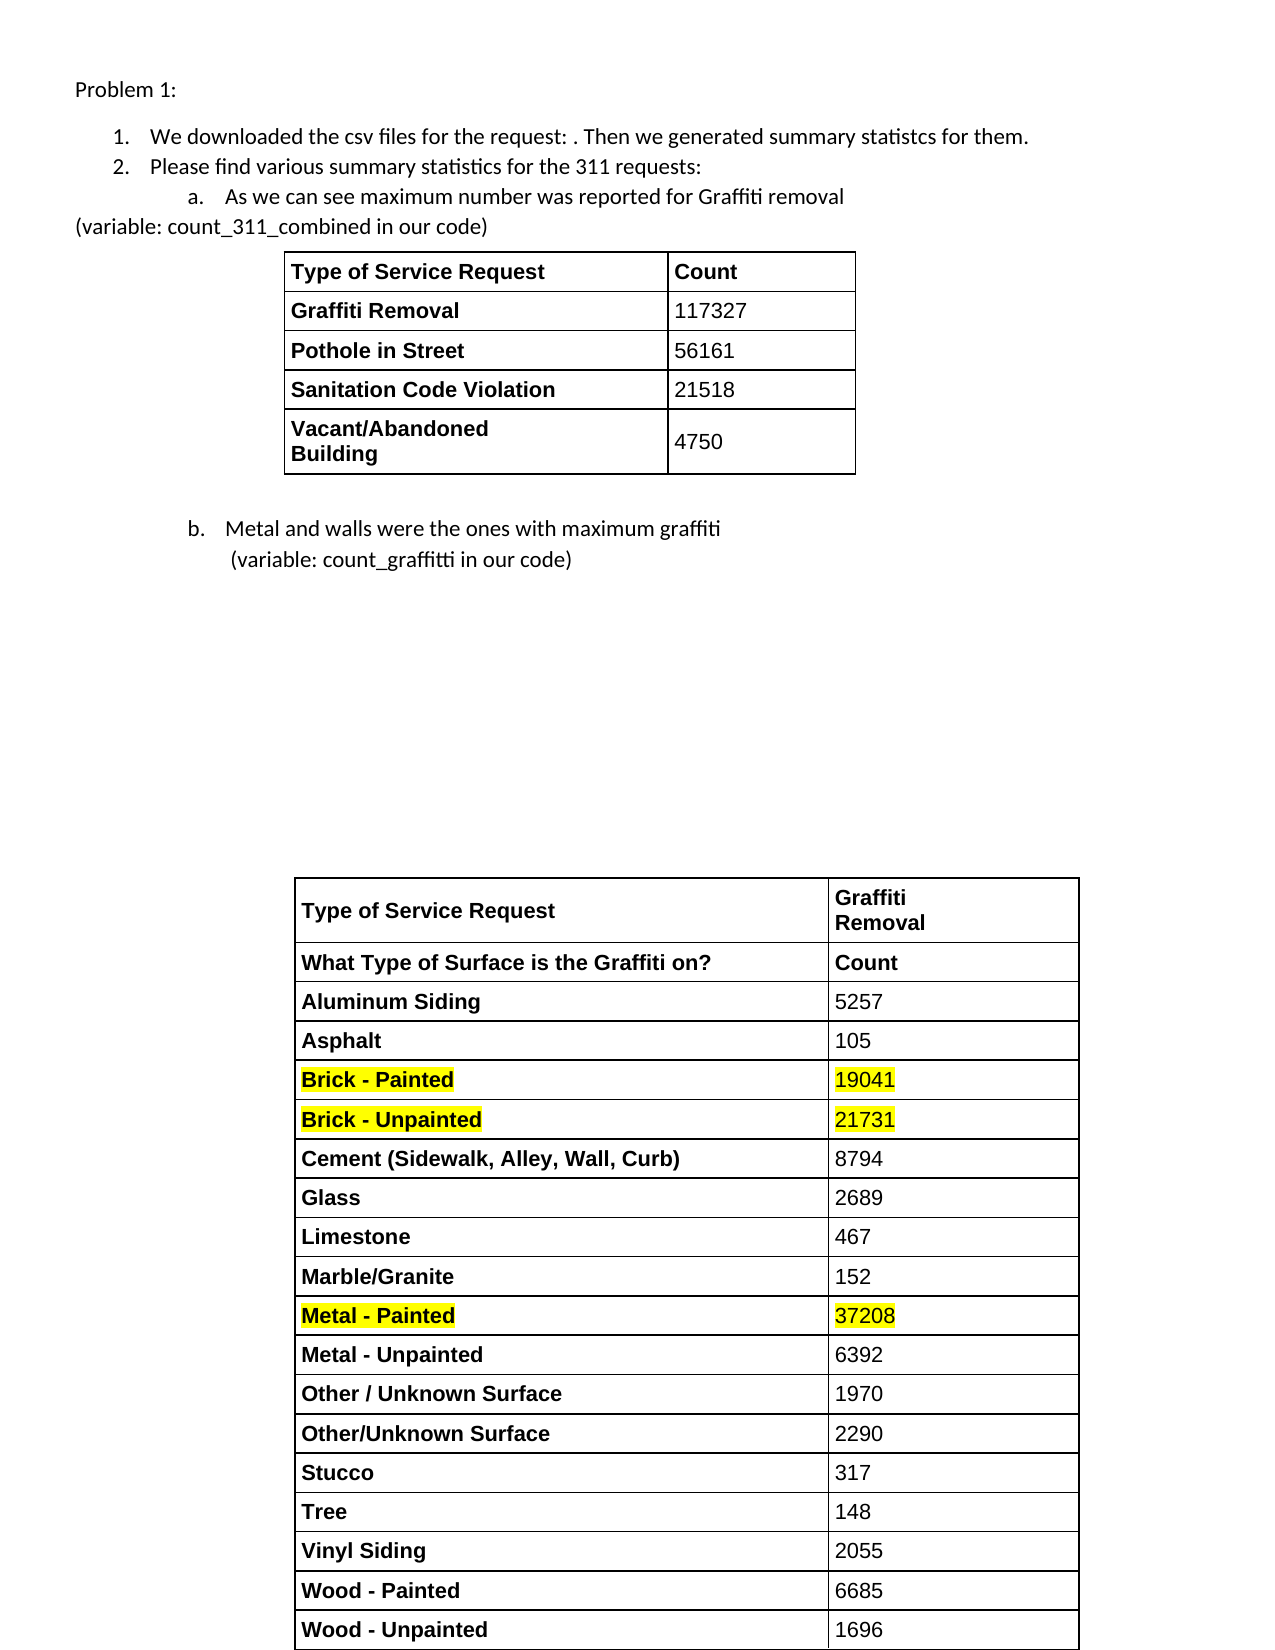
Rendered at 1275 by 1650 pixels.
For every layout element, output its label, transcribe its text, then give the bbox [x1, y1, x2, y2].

table_cell Glass [296, 1179, 828, 1216]
table_cell 152 [829, 1257, 1078, 1295]
table_cell Metal - Unpainted [296, 1336, 828, 1373]
table_cell 105 [829, 1022, 1078, 1059]
table_cell Asphalt [296, 1022, 828, 1059]
table_cell Vacant/Abandoned Building [285, 410, 667, 473]
table_cell Tree [296, 1493, 828, 1531]
table_cell Sanitation Code Violation [285, 371, 667, 408]
table_cell Aluminum Siding [296, 982, 828, 1020]
table_cell 6392 [829, 1336, 1078, 1373]
list Please find various summary statistics for the 311 requests: [112, 152, 1200, 180]
table_cell Wood - Painted [296, 1572, 828, 1609]
table_cell 21518 [669, 371, 855, 408]
table_cell Stucco [296, 1454, 828, 1491]
list As we can see maximum number was reported for Graffiti removal [187, 182, 1200, 210]
table_cell Cement (Sidewalk, Alley, Wall, Curb) [296, 1140, 828, 1177]
table_cell 1970 [829, 1375, 1078, 1413]
table_cell 117327 [669, 292, 855, 330]
table_cell What Type of Surface is the Graffiti on? [296, 943, 828, 981]
table_cell Pothole in Street [285, 331, 667, 369]
table_cell 317 [829, 1454, 1078, 1491]
table_cell 2055 [829, 1532, 1078, 1570]
table_header Type of Service Request [296, 879, 828, 942]
table_cell Vinyl Siding [296, 1532, 828, 1570]
table_cell Brick - Unpainted [296, 1100, 828, 1138]
table_cell 467 [829, 1218, 1078, 1256]
table_cell Limestone [296, 1218, 828, 1256]
table_cell Other / Unknown Surface [296, 1375, 828, 1413]
list (variable: count_311_combined in our code) [75, 212, 1200, 241]
table_cell 5257 [829, 982, 1078, 1020]
table_cell 2689 [829, 1179, 1078, 1216]
table_cell 6685 [829, 1572, 1078, 1609]
table_cell Brick - Painted [296, 1061, 828, 1099]
table_cell 37208 [829, 1297, 1078, 1334]
table_cell 21731 [829, 1100, 1078, 1138]
table_cell 148 [829, 1493, 1078, 1531]
table_cell Wood - Unpainted [296, 1611, 828, 1648]
table_cell 2290 [829, 1415, 1078, 1452]
table_cell Marble/Granite [296, 1257, 828, 1295]
table_cell 19041 [829, 1061, 1078, 1099]
table_cell Other/Unknown Surface [296, 1415, 828, 1452]
list Metal and walls were the ones with maximum graffiti [187, 514, 1200, 543]
table_cell 8794 [829, 1140, 1078, 1177]
table_header Count [669, 253, 855, 291]
list We downloaded the csv files for the request: . Then we generated summary statistcs for them. [112, 122, 1200, 150]
table_cell 1696 [829, 1611, 1078, 1648]
table_cell 56161 [669, 331, 855, 369]
table_header Graffiti Removal [829, 879, 1078, 942]
table_cell Count [829, 943, 1078, 981]
table_cell Metal - Painted [296, 1297, 828, 1334]
table_cell Graffiti Removal [285, 292, 667, 330]
text Problem 1: [75, 75, 1200, 103]
table_header Type of Service Request [285, 253, 667, 291]
table_cell 4750 [669, 410, 855, 473]
list (variable: count_graffitti in our code) [225, 545, 1200, 573]
